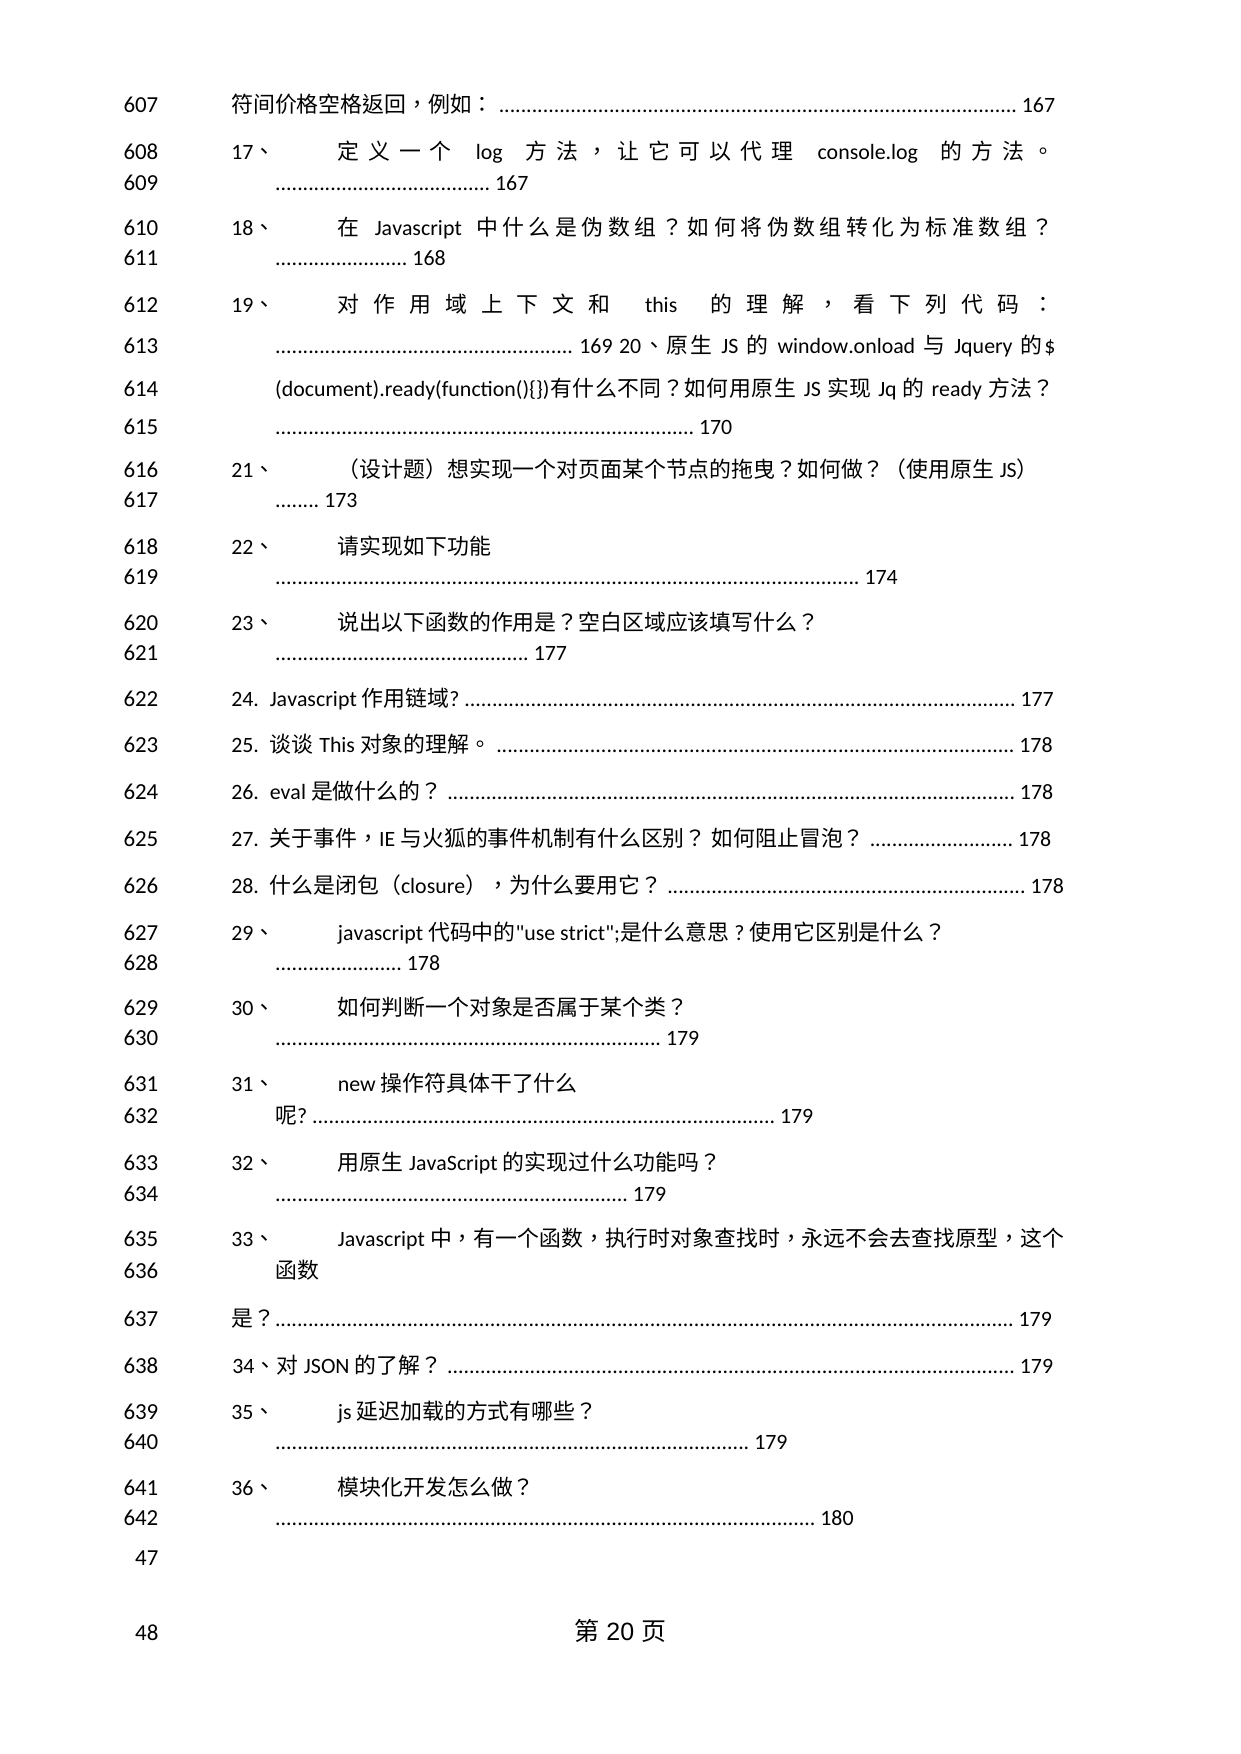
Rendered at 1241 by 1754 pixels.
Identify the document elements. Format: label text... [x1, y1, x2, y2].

list eval 是做什么的？ ....................................................................................................... 178 [231, 776, 1073, 806]
list Javascript 中，有一个函数，执行时对象查找时，永远不会去查找原型，这个函数 [231, 1223, 1073, 1285]
list 用原生 JavaScript 的实现过什么功能吗？ ................................................................ 179 [231, 1147, 1073, 1206]
list javascript 代码中的"use strict";是什么意思 ? 使用它区别是什么？ ....................... 178 [231, 917, 1073, 975]
list 定义一个 log 方法，让它可以代理 console.log 的方法。 ....................................... 167 [231, 136, 1055, 195]
list 说出以下函数的作用是？空白区域应该填写什么？ .............................................. 177 [231, 607, 1073, 666]
list 关于事件，IE 与火狐的事件机制有什么区别？ 如何阻止冒泡？ .......................... 178 [231, 823, 1073, 853]
list 对作用域上下文和 this 的理解，看下列代码： ...................................................... 169 20、原生 JS 的 window.onload 与 Jquery 的$(document).ready(function(){})有什么不同？如何用原生 JS 实现 Jq 的 ready 方法？ ............................................................................ 170 [231, 288, 1055, 440]
list （设计题）想实现一个对页面某个节点的拖曳？如何做？（使用原生 JS） ........ 173 [231, 454, 1073, 513]
list 谈谈 This 对象的理解。 .............................................................................................. 178 [231, 729, 1073, 759]
list js 延迟加载的方式有哪些？ ...................................................................................... 179 [231, 1396, 1073, 1455]
text 符间价格空格返回，例如： .............................................................................................. 167 [231, 89, 1073, 119]
list 模块化开发怎么做？ .................................................................................................. 180 [231, 1472, 1073, 1531]
text 是？...................................................................................................................................... 179 34、对 JSON 的了解？ ....................................................................................................... 179 [231, 1303, 1073, 1379]
list 什么是闭包（closure），为什么要用它？ ................................................................. 178 [231, 870, 1073, 900]
list 如何判断一个对象是否属于某个类？ ...................................................................... 179 [231, 992, 1073, 1051]
list 请实现如下功能 .......................................................................................................... 174 [231, 531, 1073, 590]
list new 操作符具体干了什么呢? .................................................................................... 179 [231, 1068, 1073, 1130]
list Javascript 作用链域? .................................................................................................... 177 [231, 682, 1073, 712]
list 在 Javascript 中什么是伪数组？如何将伪数组转化为标准数组？ ........................ 168 [231, 212, 1055, 271]
